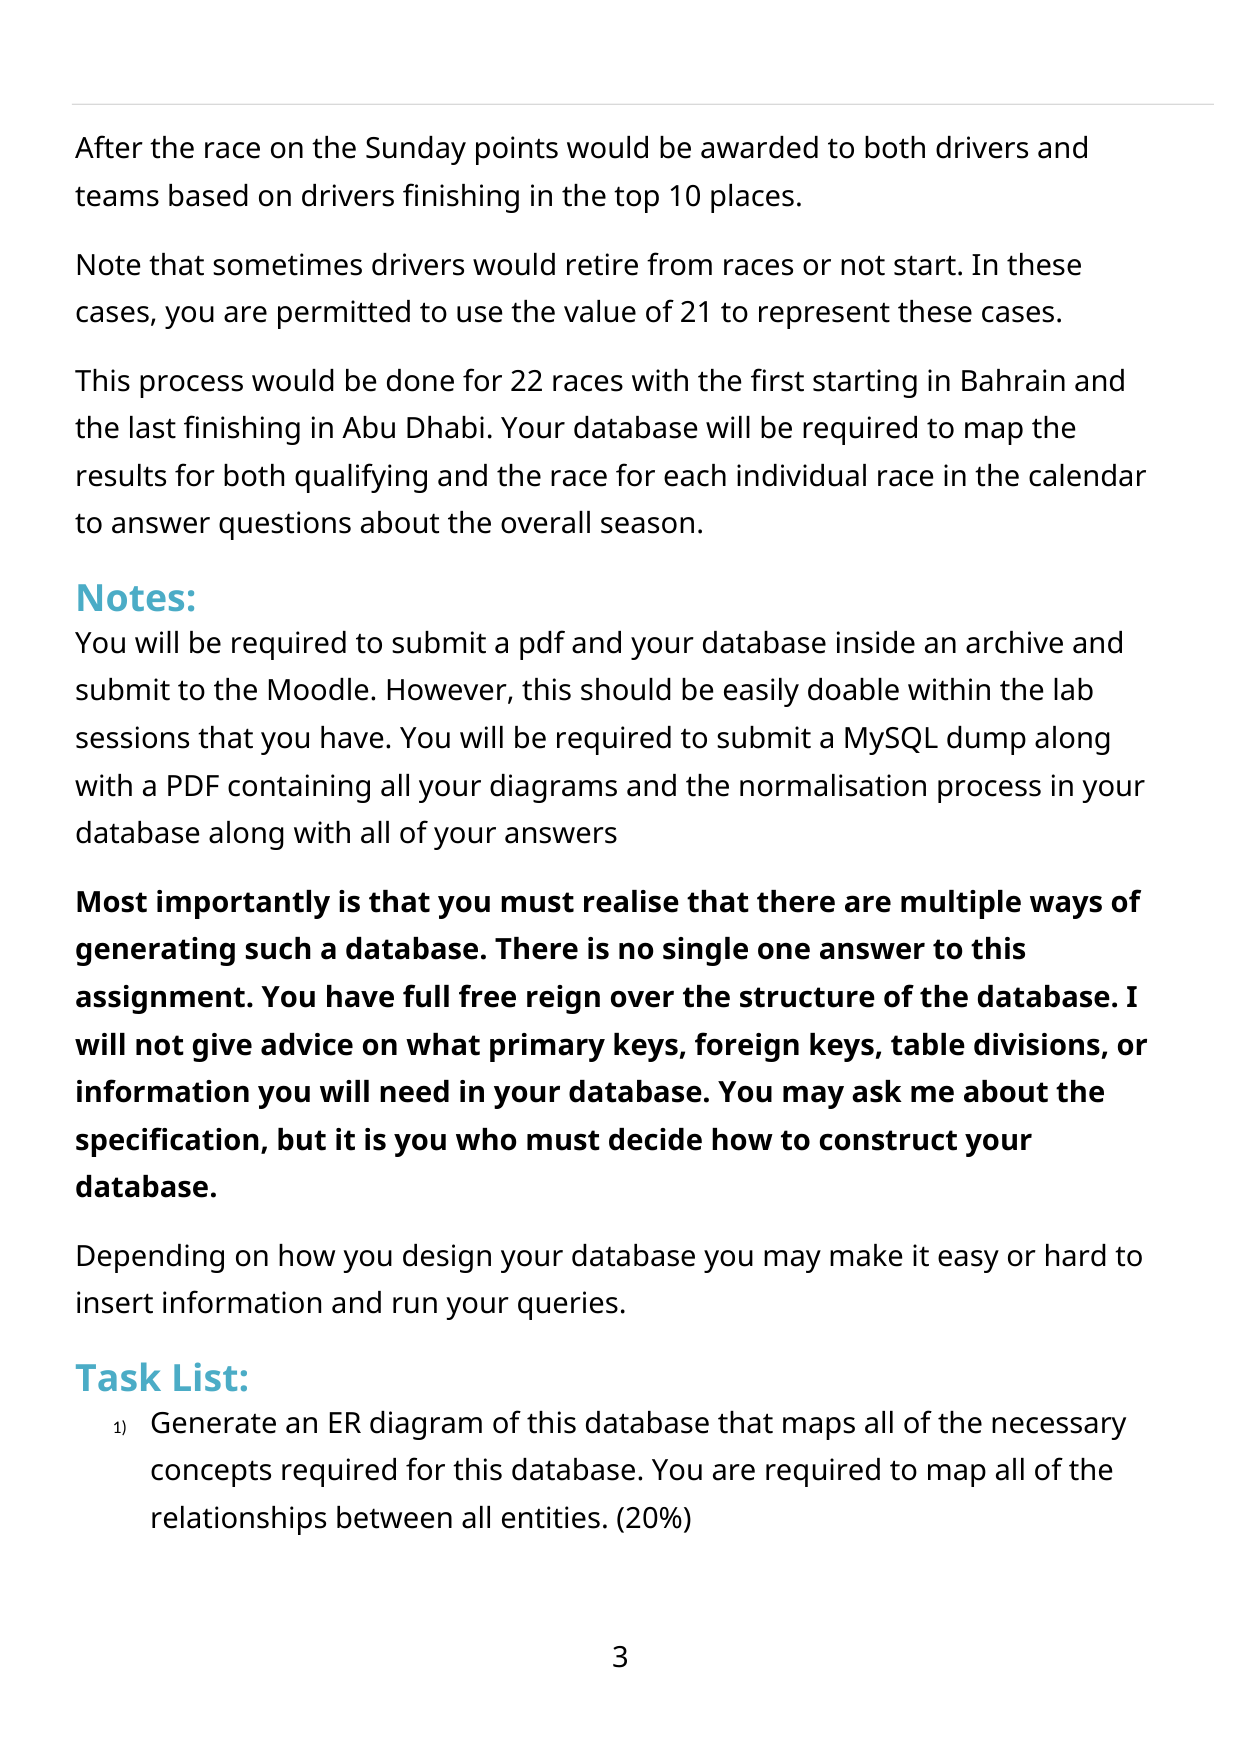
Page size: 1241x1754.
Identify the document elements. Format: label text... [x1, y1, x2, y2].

text After the race on the Sunday points would be awarded to both drivers and teams based on drivers finishing in the top 10 places. [75, 128, 1165, 215]
subtitle Notes: [75, 571, 1165, 622]
text Most importantly is that you must realise that there are multiple ways of generating such a database. There is no single one answer to this assignment. You have full free reign over the structure of the database. I will not give advice on what primary keys, foreign keys, table divisions, or information you will need in your database. You may ask me about the specification, but it is you who must decide how to construct your database. [75, 881, 1165, 1206]
text Note that sometimes drivers would retire from races or not start. In these cases, you are permitted to use the value of 21 to represent these cases. [75, 244, 1165, 331]
text Depending on how you design your database you may make it easy or hard to insert information and run your queries. [75, 1235, 1165, 1322]
text This process would be done for 22 races with the first starting in Bahrain and the last finishing in Abu Dhabi. Your database will be required to map the results for both qualifying and the race for each individual race in the calendar to answer questions about the overall season. [75, 360, 1165, 542]
text You will be required to submit a pdf and your database inside an archive and submit to the Moodle. However, this should be easily doable within the lab sessions that you have. You will be required to submit a MySQL dump along with a PDF containing all your diagrams and the normalisation process in your database along with all of your answers [75, 622, 1165, 852]
subtitle Task List: [75, 1351, 1165, 1402]
list Generate an ER diagram of this database that maps all of the necessary concepts required for this database. You are required to map all of the relationships between all entities. (20%) [112, 1402, 1165, 1537]
